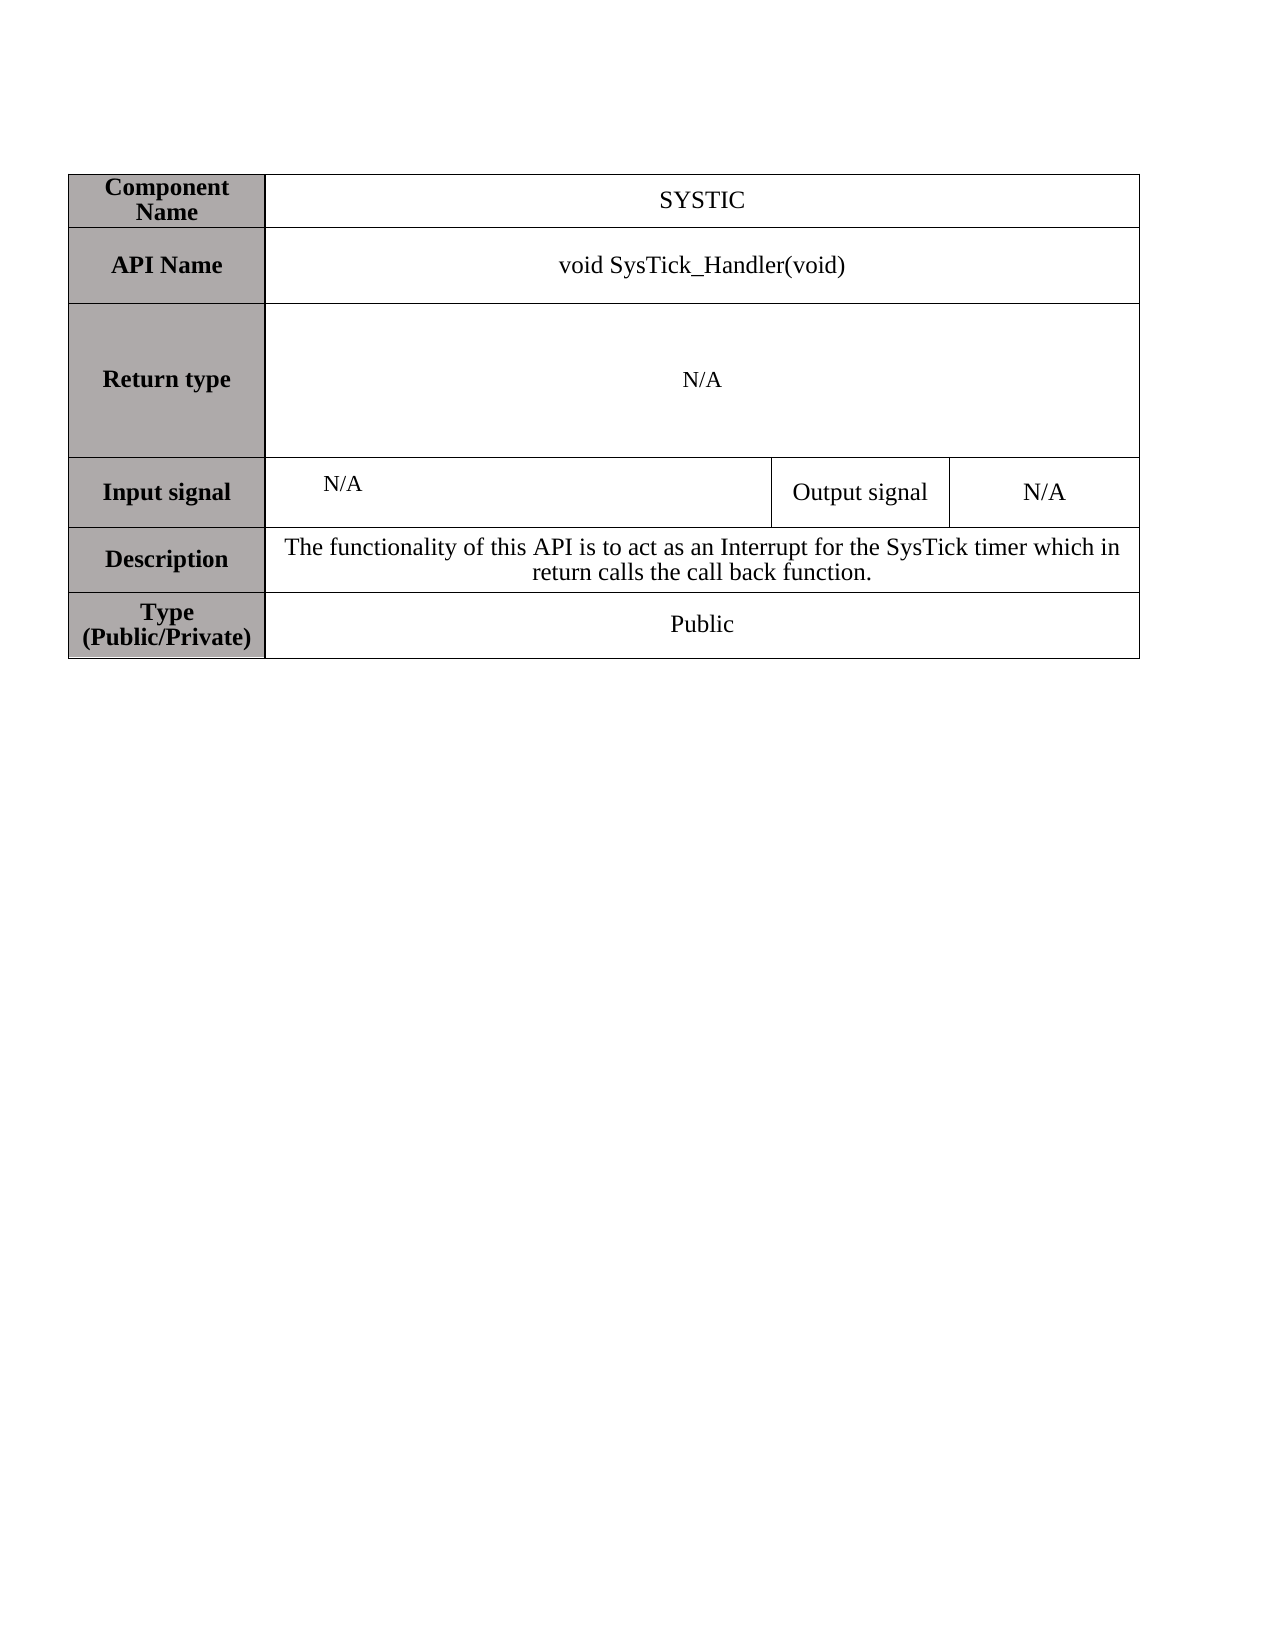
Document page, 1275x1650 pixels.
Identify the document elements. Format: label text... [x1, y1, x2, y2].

table_header Component Name [69, 175, 264, 227]
table_cell Output signal [772, 458, 949, 527]
table_cell N/A [266, 458, 771, 527]
table_cell Public [266, 593, 1139, 657]
table_cell Type (Public/Private) [69, 593, 264, 657]
table_cell API Name [69, 228, 264, 303]
table_cell Input signal [69, 458, 264, 527]
table_cell The functionality of this API is to act as an Interrupt for the SysTick timer which in return calls the call back function. [266, 528, 1139, 592]
table_header SYSTIC [266, 175, 1139, 227]
table_cell Description [69, 528, 264, 592]
table_cell Return type [69, 304, 264, 457]
table_cell N/A [950, 458, 1139, 527]
table_cell void SysTick_Handler(void) [266, 228, 1139, 303]
table_cell N/A [266, 304, 1139, 457]
